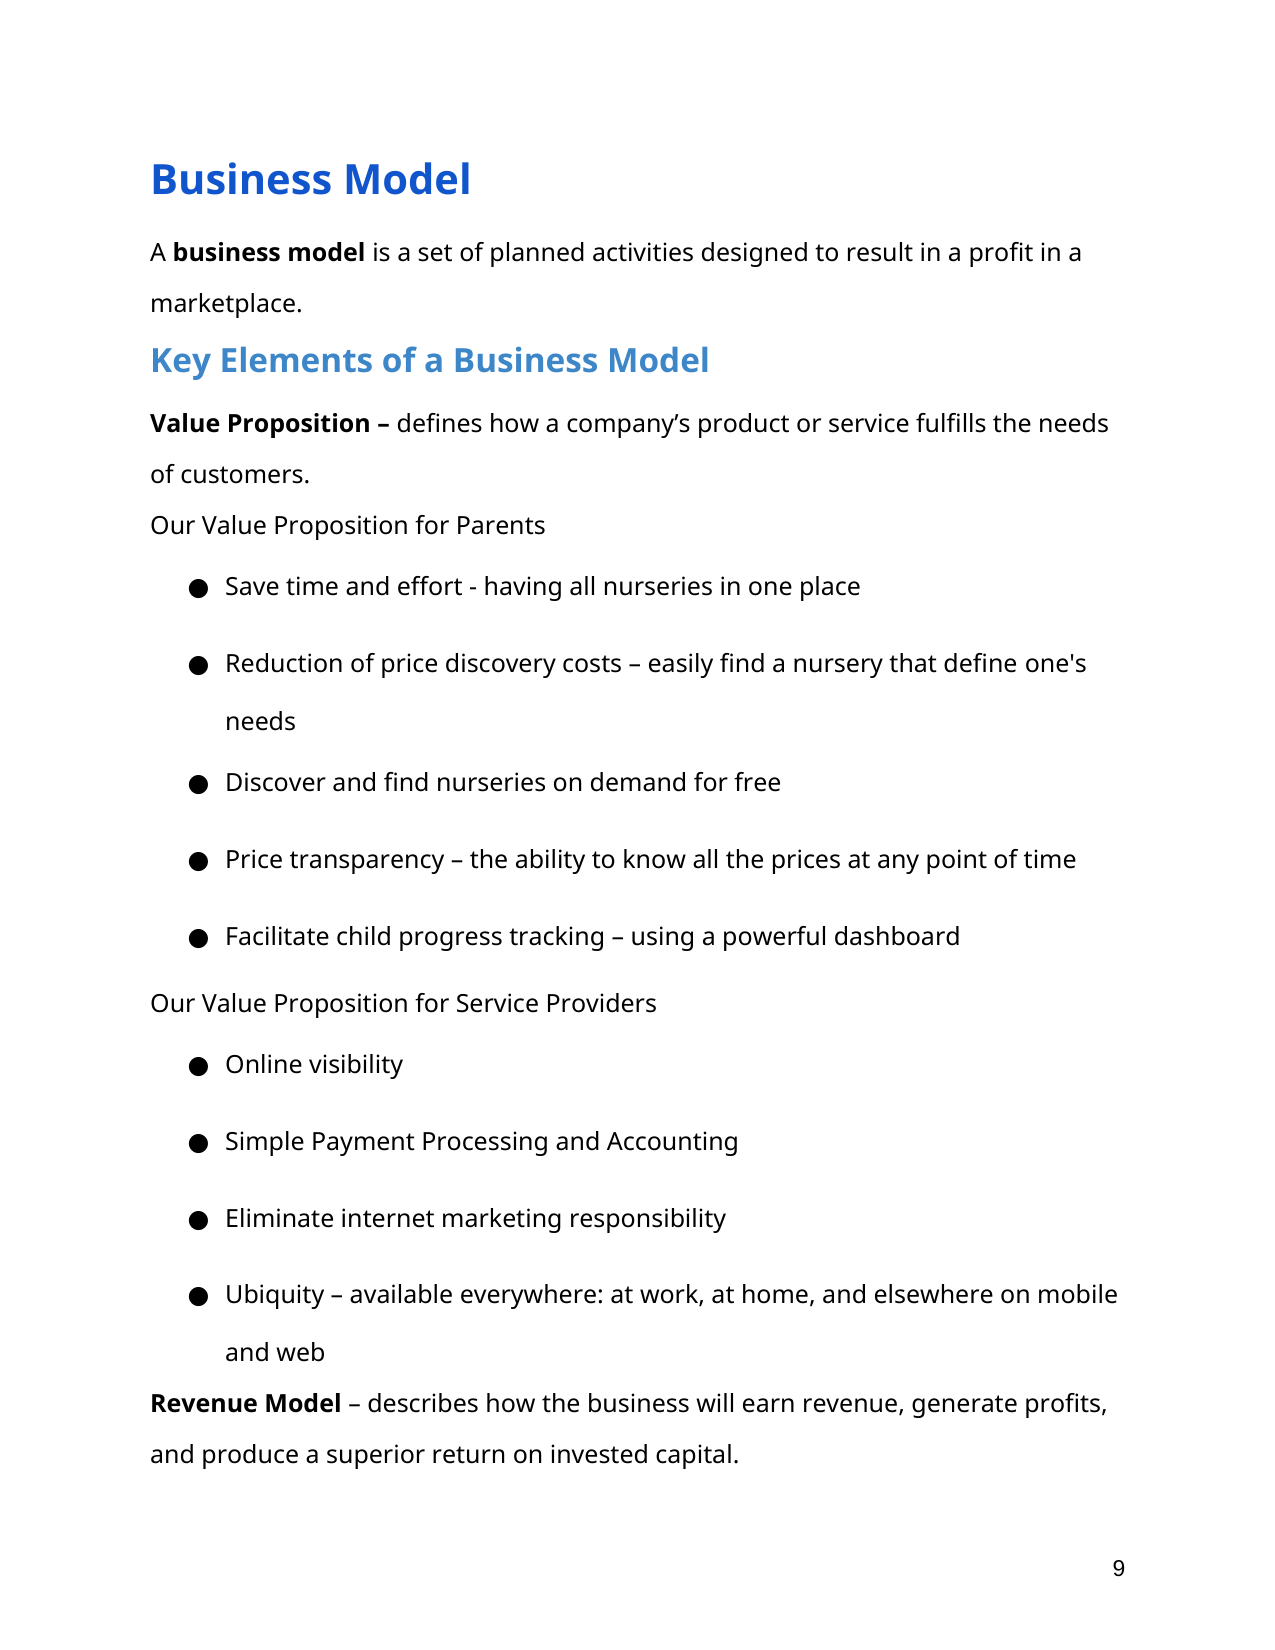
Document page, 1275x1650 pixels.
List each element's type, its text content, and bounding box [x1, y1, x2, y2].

list Ubiquity – available everywhere: at work, at home, and elsewhere on mobile and web [187, 1267, 1125, 1369]
text A business model is a set of planned activities designed to result in a profit in a marketplace. [150, 235, 1125, 320]
text Value Proposition – defines how a company’s product or service fulfills the needs of customers. [150, 405, 1125, 490]
text Business Model [150, 150, 1125, 207]
list Discover and find nurseries on demand for free [187, 754, 1125, 806]
text Our Value Proposition for Service Providers [150, 985, 1125, 1019]
list Reduction of price discovery costs – easily find a nursery that define one's needs [187, 635, 1125, 738]
list Eliminate internet marketing responsibility [187, 1190, 1125, 1241]
list Price transparency – the ability to know all the prices at any point of time [187, 831, 1125, 883]
list Online visibility [187, 1036, 1125, 1087]
list Facilitate child progress tracking – using a powerful dashboard [187, 908, 1125, 959]
text Key Elements of a Business Model [150, 337, 1125, 383]
list Save time and effort - having all nurseries in one place [187, 558, 1125, 610]
text Revenue Model – describes how the business will earn revenue, generate profits, and produce a superior return on invested capital. [150, 1386, 1125, 1471]
text Our Value Proposition for Parents [150, 507, 1125, 541]
list Simple Payment Processing and Accounting [187, 1113, 1125, 1164]
